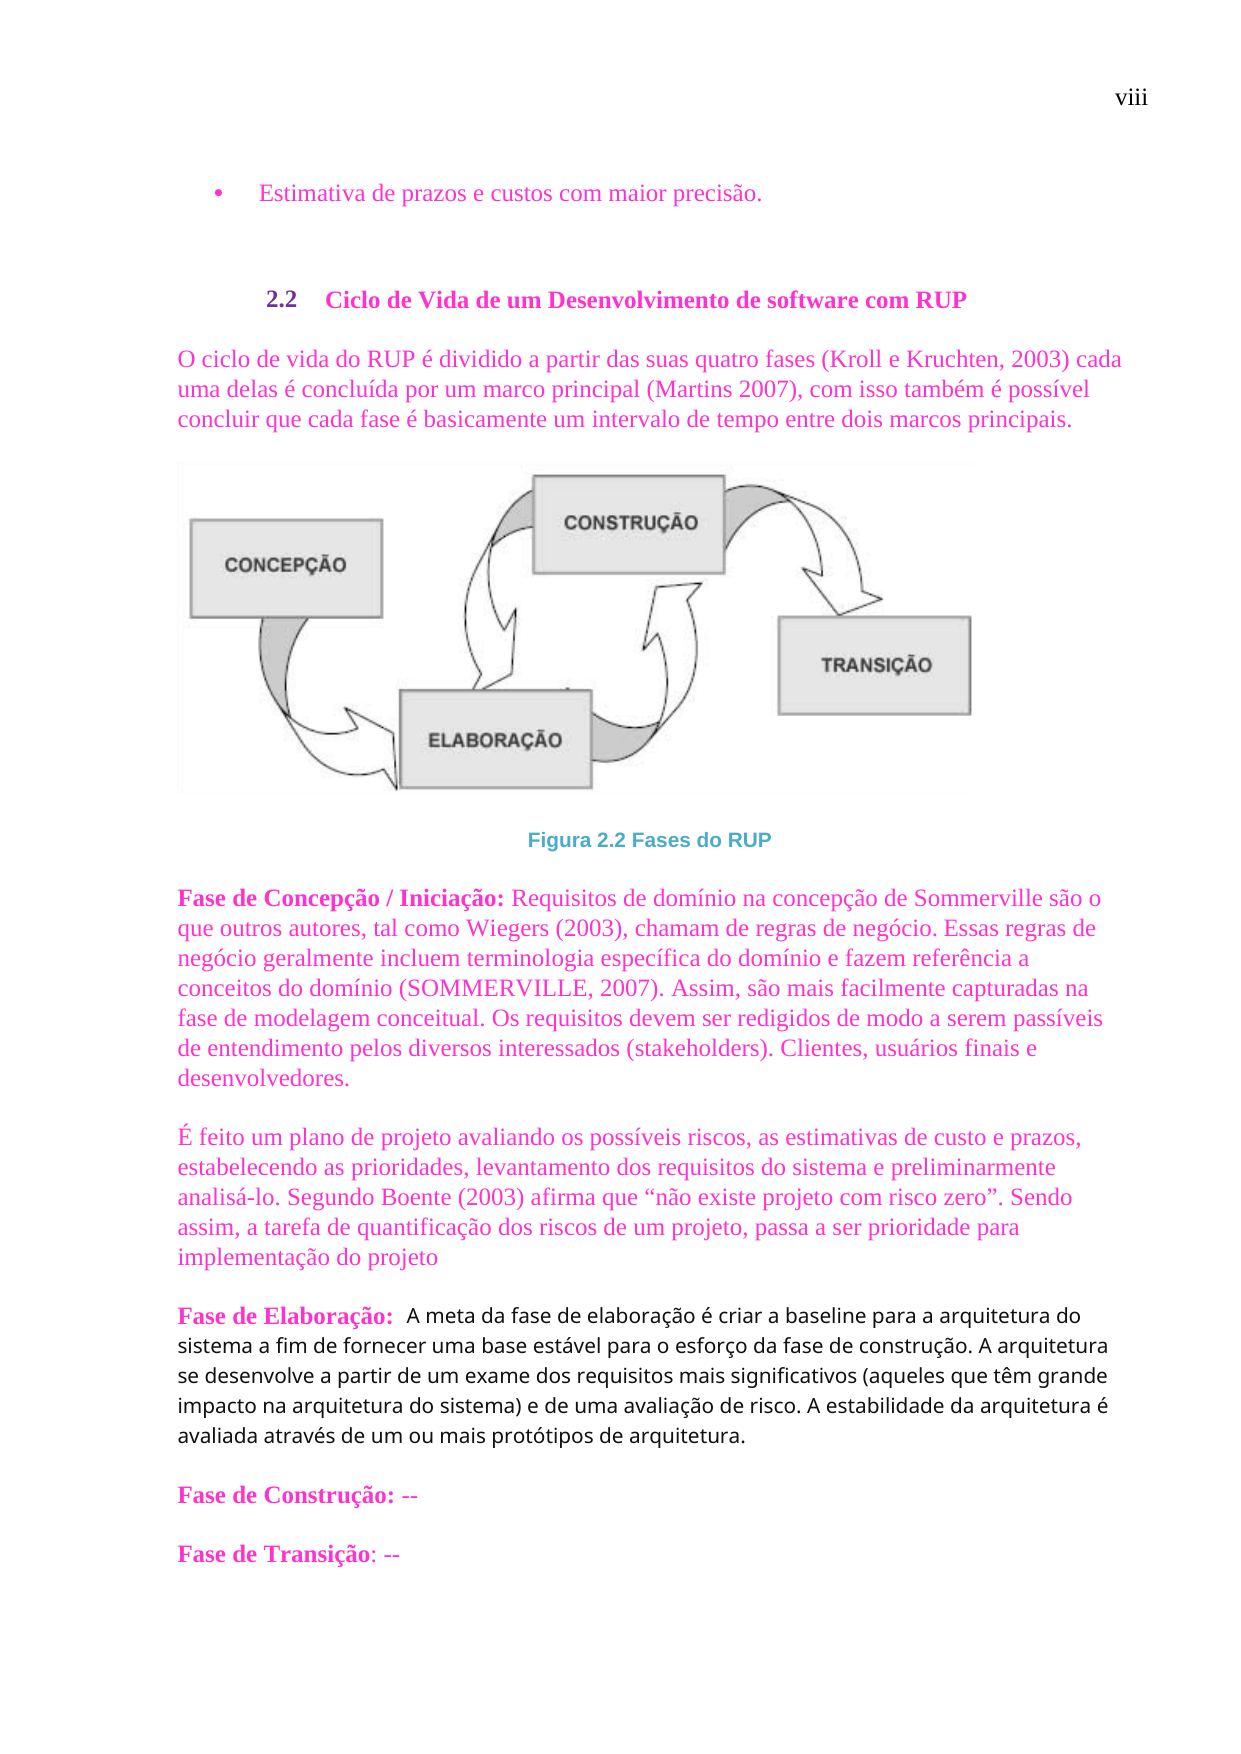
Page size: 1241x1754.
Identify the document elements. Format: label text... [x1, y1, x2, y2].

text Fase de Construção: -- [177, 1479, 1122, 1509]
list Estimativa de prazos e custos com maior precisão. [215, 177, 1122, 207]
text É feito um plano de projeto avaliando os possíveis riscos, as estimativas de custo e prazos, estabelecendo as prioridades, levantamento dos requisitos do sistema e preliminarmente analisá-lo. Segundo Boente (2003) afirma que “não existe projeto com risco zero”. Sendo assim, a tarefa de quantificação dos riscos de um projeto, passa a ser prioridade para implementação do projeto [177, 1121, 1122, 1271]
text Fase de Transição: -- [177, 1538, 1122, 1568]
subtitle Ciclo de Vida de um Desenvolvimento de software com RUP [266, 284, 1122, 313]
picture [177, 461, 974, 793]
text O ciclo de vida do RUP é dividido a partir das suas quatro fases (Kroll e Kruchten, 2003) cada uma delas é concluída por um marco principal (Martins 2007), com isso também é possível concluir que cada fase é basicamente um intervalo de tempo entre dois marcos principais. [177, 343, 1122, 433]
text Fase de Concepção / Iniciação: Requisitos de domínio na concepção de Sommerville são o que outros autores, tal como Wiegers (2003), chamam de regras de negócio. Essas regras de negócio geralmente incluem terminologia específica do domínio e fazem referência a conceitos do domínio (SOMMERVILLE, 2007). Assim, são mais facilmente capturadas na fase de modelagem conceitual. Os requisitos devem ser redigidos de modo a serem passíveis de entendimento pelos diversos interessados (stakeholders). Clientes, usuários finais e desenvolvedores. [177, 881, 1122, 1091]
text Figura 2.2 Fases do RUP [177, 822, 1122, 852]
